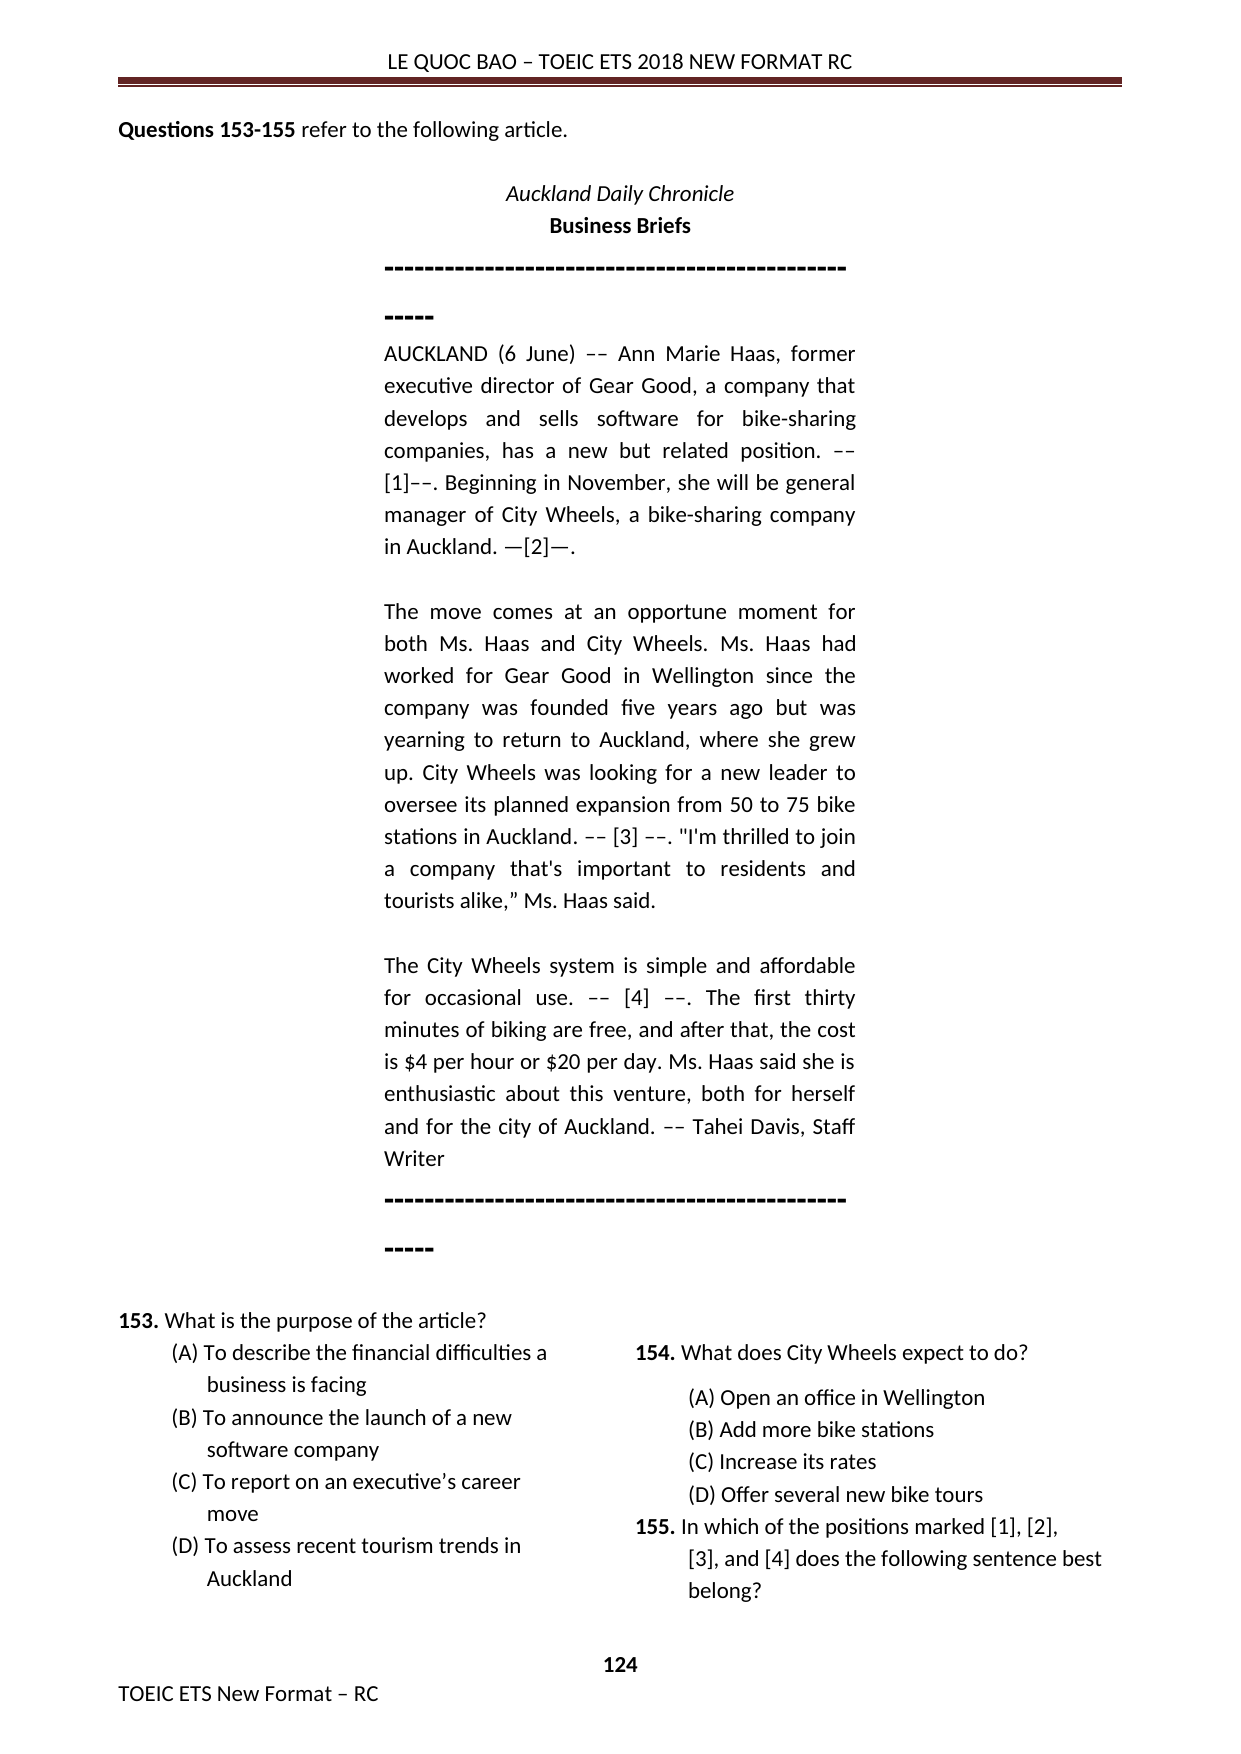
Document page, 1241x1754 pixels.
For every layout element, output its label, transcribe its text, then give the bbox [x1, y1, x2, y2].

text Questions 153-155 refer to the following article. [118, 115, 1122, 143]
text 153. What is the purpose of the article? [118, 1306, 605, 1334]
text (D) To assess recent tourism trends in [171, 1532, 605, 1559]
text software company [207, 1435, 605, 1463]
text (C) To report on an executive’s career [171, 1467, 605, 1495]
text Auckland Daily Chronicle Business Briefs [118, 179, 1122, 239]
text The City Wheels system is simple and affordable for occasional use. –– [4] ––. The first thirty minutes of biking are free, and after that, the cost is $4 per hour or $20 per day. Ms. Haas said she is enthusiastic about this venture, both for herself and for the city of Auckland. –– Tahei Davis, Staff Writer [384, 919, 856, 1172]
text [3], and [4] does the following sentence best belong? [688, 1544, 1122, 1604]
text (B) To announce the launch of a new [171, 1403, 605, 1431]
text Auckland [207, 1564, 605, 1592]
text 154. What does City Wheels expect to do? [635, 1306, 1122, 1366]
text (A) To describe the financial difficulties a [171, 1338, 605, 1366]
text --------------------------------------------------- AUCKLAND (6 June) –– Ann Marie Haas, former executive director of Gear Good, a company that develops and sells software for bike-sharing companies, has a new but related position. ––[1]––. Beginning in November, she will be general manager of City Wheels, a bike-sharing company in Auckland. —[2]—. [384, 243, 856, 560]
text (A) Open an office in Wellington (B) Add more bike stations (C) Increase its rates (D) Offer several new bike tours [688, 1383, 1122, 1508]
text --------------------------------------------------- [384, 1176, 856, 1268]
text 155. In which of the positions marked [1], [2], [635, 1512, 1122, 1540]
text business is facing [207, 1371, 605, 1399]
text move [207, 1499, 605, 1527]
text The move comes at an opportune moment for both Ms. Haas and City Wheels. Ms. Haas had worked for Gear Good in Wellington since the company was founded five years ago but was yearning to return to Auckland, where she grew up. City Wheels was looking for a new leader to oversee its planned expansion from 50 to 75 bike stations in Auckland. –– [3] ––. "I'm thrilled to join a company that's important to residents and tourists alike,” Ms. Haas said. [384, 597, 856, 914]
